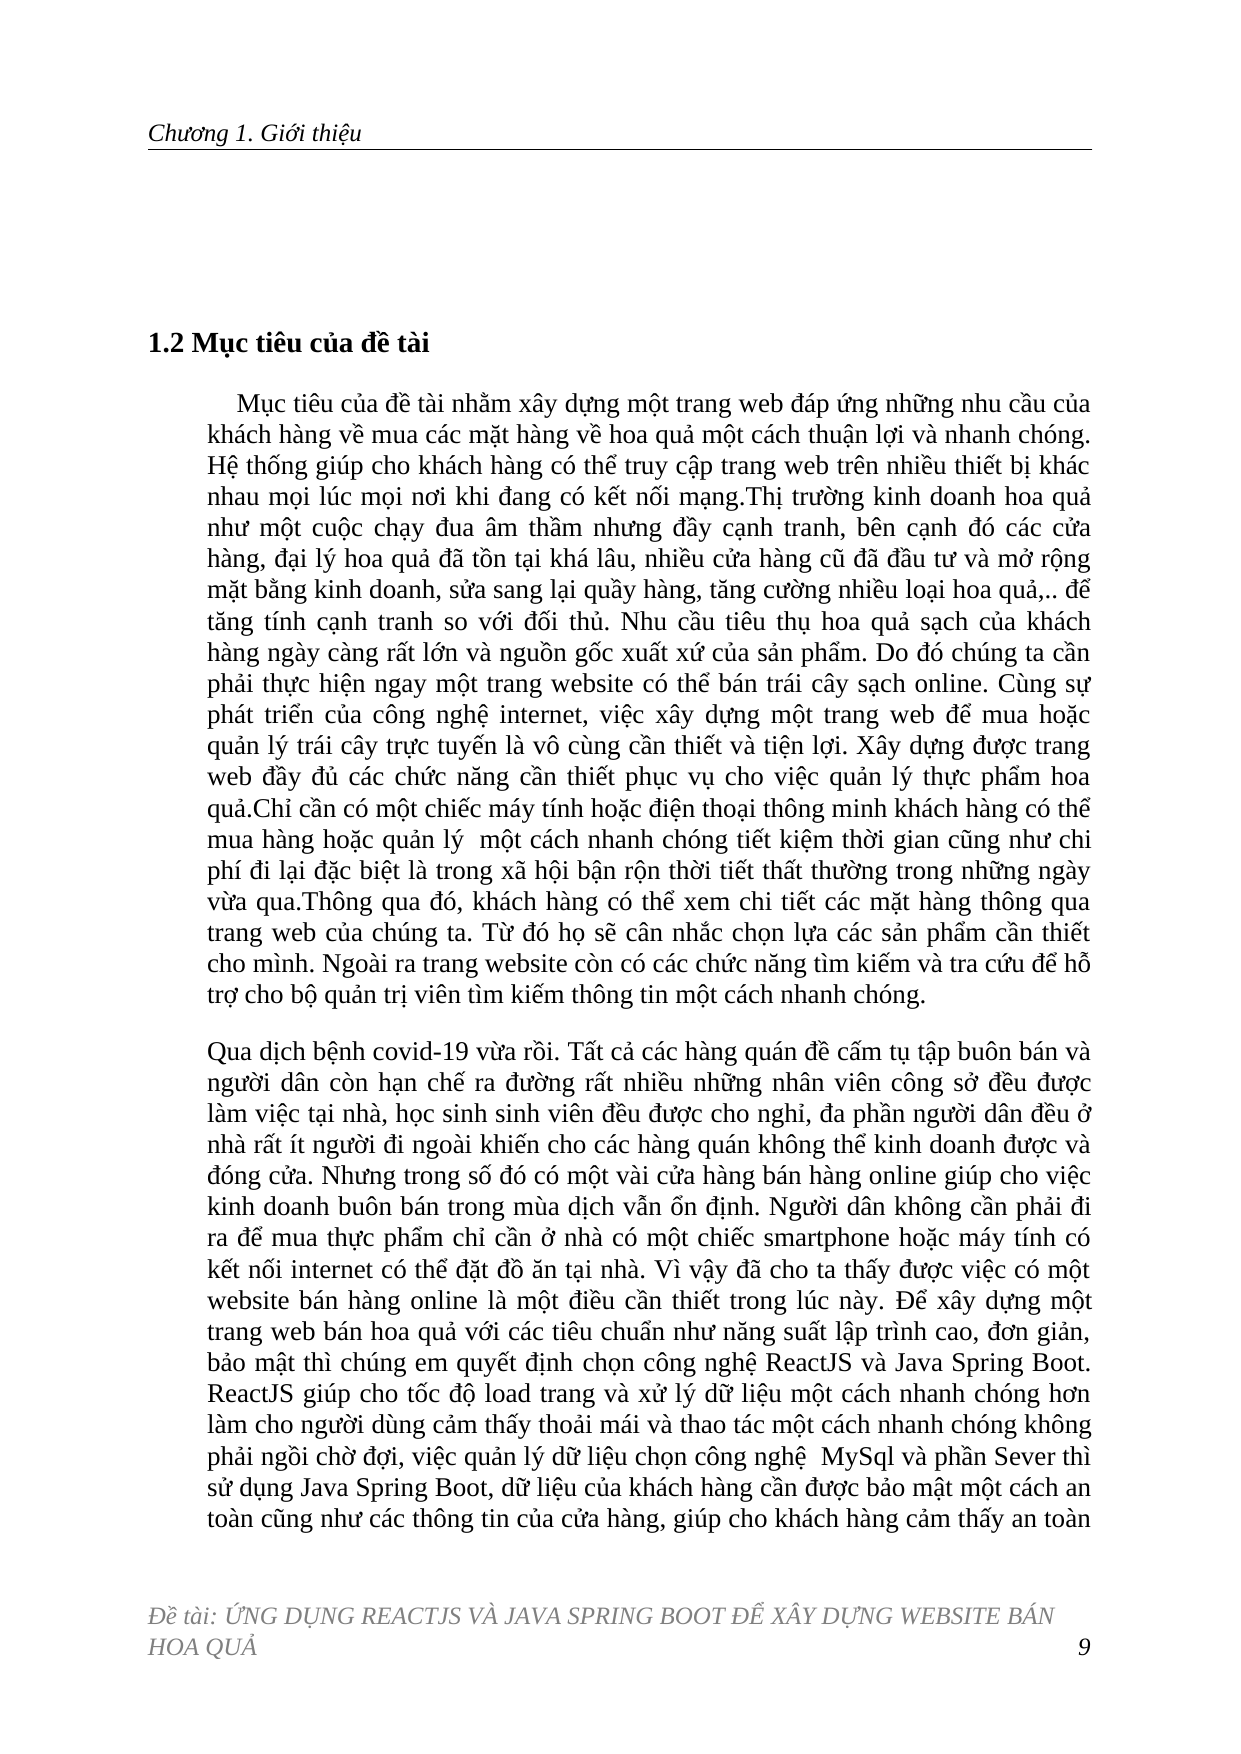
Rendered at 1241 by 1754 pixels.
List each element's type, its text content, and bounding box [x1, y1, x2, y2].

subtitle Mục tiêu của đề tài [148, 316, 1092, 362]
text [207, 1035, 1092, 1533]
text Mục tiêu của đề tài nhằm xây dựng một trang web đáp ứng những nhu cầu của khách hàng về mua các mặt hàng về hoa quả một cách thuận lợi và nhanh chóng. Hệ thống giúp cho khách hàng có thể truy cập trang web trên nhiều thiết bị khác nhau mọi lúc mọi nơi khi đang có kết nối mạng.Thị trường kinh doanh hoa quả như một cuộc chạy đua âm thầm nhưng đầy cạnh tranh, bên cạnh đó các cửa hàng, đại lý hoa quả đã tồn tại khá lâu, nhiều cửa hàng cũ đã đầu tư và mở rộng mặt bằng kinh doanh, sửa sang lại quầy hàng, tăng cường nhiều loại hoa quả,.. để tăng tính cạnh tranh so với đối thủ. Nhu cầu tiêu thụ hoa quả sạch của khách hàng ngày càng rất lớn và nguồn gốc xuất xứ của sản phẩm. Do đó chúng ta cần phải thực hiện ngay một trang website có thể bán trái cây sạch online. Cùng sự phát triển của công nghệ internet, việc xây dựng một trang web để mua hoặc quản lý trái cây trực tuyến là vô cùng cần thiết và tiện lợi. Xây dựng được trang web đầy đủ các chức năng cần thiết phục vụ cho việc quản lý thực phẩm hoa quả.Chỉ cần có một chiếc máy tính hoặc điện thoại thông minh khách hàng có thể mua hàng hoặc quản lý một cách nhanh chóng tiết kiệm thời gian cũng như chi phí đi lại đặc biệt là trong xã hội bận rộn thời tiết thất thường trong những ngày vừa qua.Thông qua đó, khách hàng có thể xem chi tiết các mặt hàng thông qua trang web của chúng ta. Từ đó họ sẽ cân nhắc chọn lựa các sản phẩm cần thiết cho mình. Ngoài ra trang website còn có các chức năng tìm kiếm và tra cứu để hỗ trợ cho bộ quản trị viên tìm kiếm thông tin một cách nhanh chóng. [207, 387, 1092, 1010]
